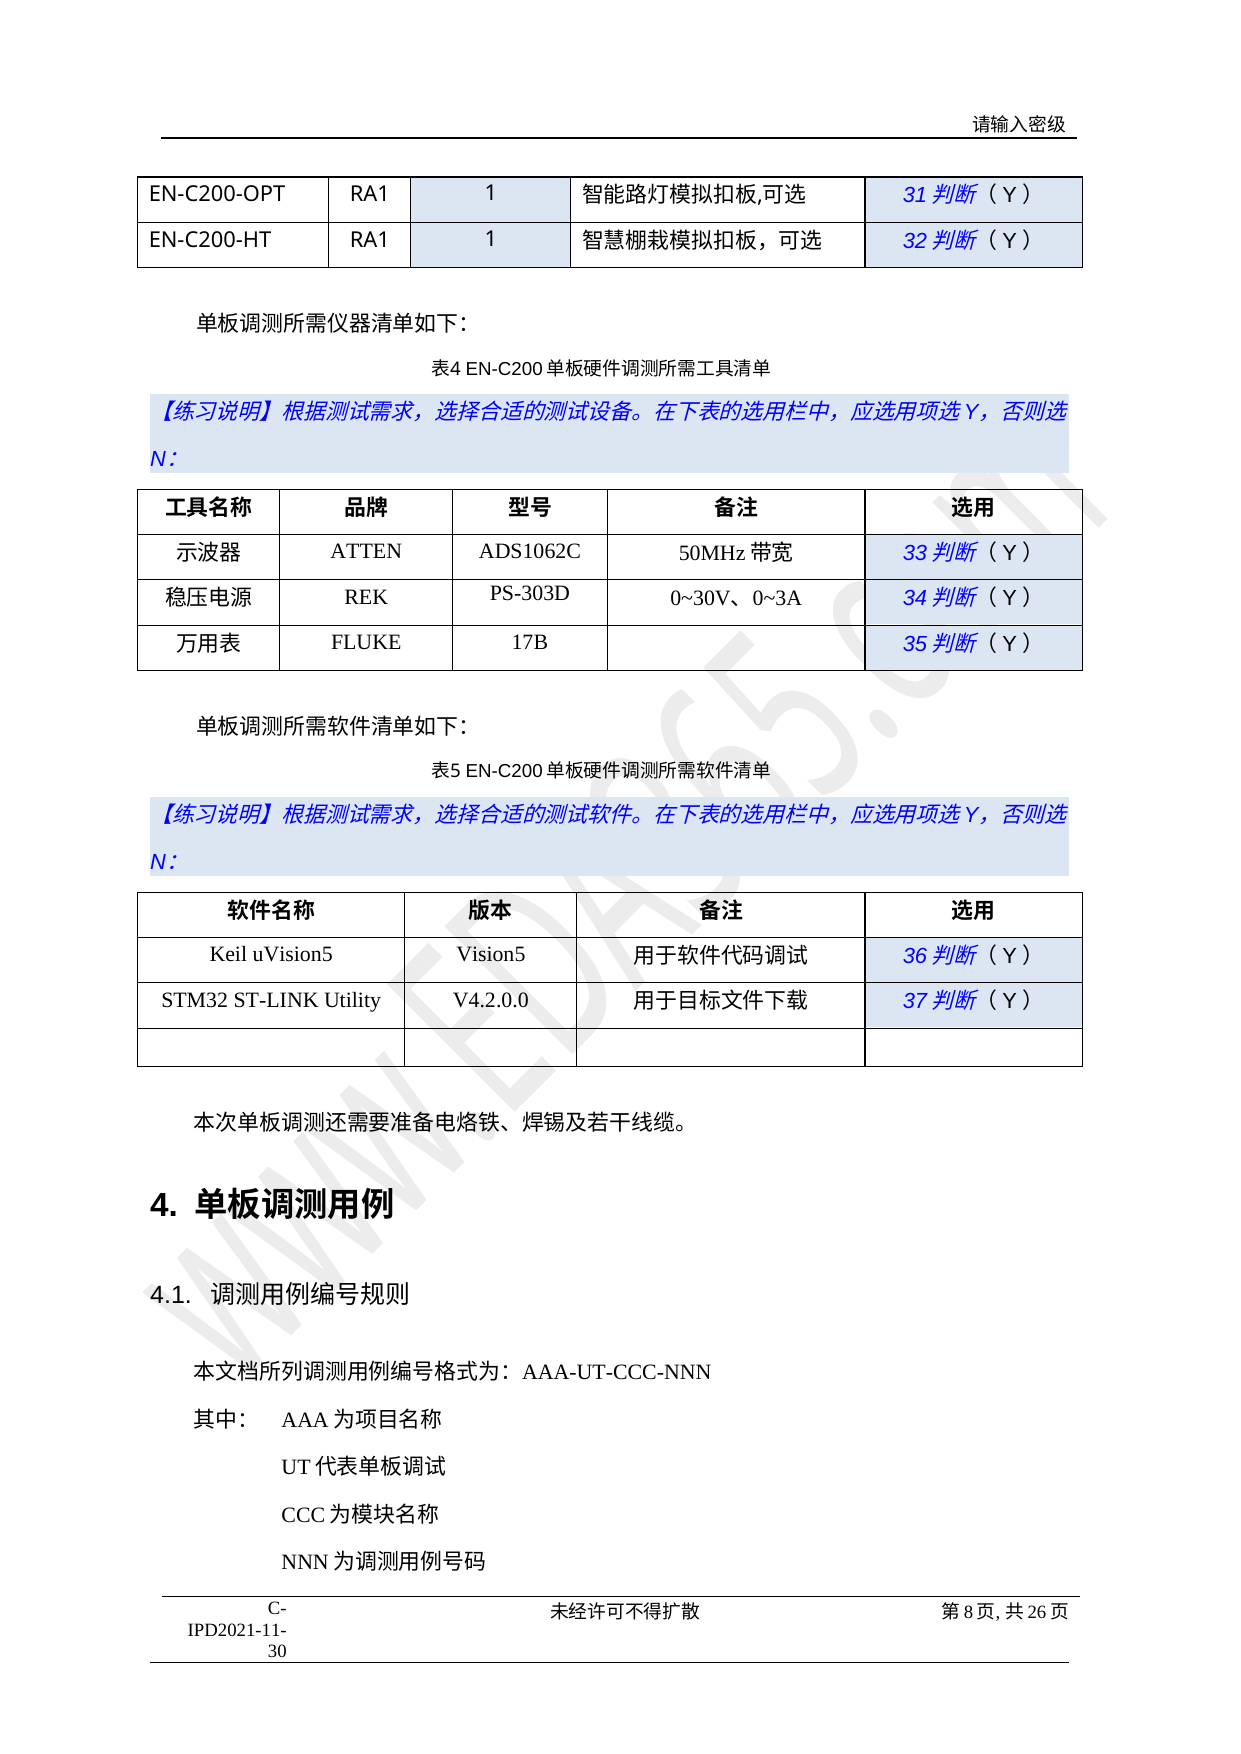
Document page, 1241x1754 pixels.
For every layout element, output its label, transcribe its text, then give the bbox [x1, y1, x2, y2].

table_header 品牌 [280, 490, 452, 534]
table_cell [577, 1029, 864, 1066]
text 单板调测所需仪器清单如下： [150, 306, 1069, 337]
table_cell EN-C200-OPT [138, 178, 328, 222]
table_cell Vision5 [405, 938, 576, 982]
subtitle 调测用例编号规则 [150, 1275, 1069, 1311]
table_cell 31判断（ Y ） [866, 178, 1082, 222]
table_header 备注 [577, 893, 864, 937]
table_cell [608, 626, 864, 670]
text UT代表单板调试 [237, 1449, 1069, 1481]
table_cell PS-303D [453, 580, 607, 624]
text 【练习说明】根据测试需求，选择合适的测试设备。在下表的选用栏中，应选用项选Y，否则选N： [150, 394, 1069, 473]
table_header 版本 [405, 893, 576, 937]
table_cell 用于软件代码调试 [577, 938, 864, 982]
table_cell RA1 [329, 178, 410, 222]
table_cell ADS1062C [453, 535, 607, 579]
text NNN为调测用例号码 [237, 1544, 1069, 1576]
table_cell 稳压电源 [138, 580, 279, 624]
table_cell 35判断（ Y ） [866, 626, 1082, 670]
table_cell 智能路灯模拟扣板,可选 [571, 178, 864, 222]
table_cell 50MHz带宽 [608, 535, 864, 579]
text 单板调测所需软件清单如下： [150, 709, 1069, 740]
table_cell REK [280, 580, 452, 624]
text 本文档所列调测用例编号格式为：AAA-UT-CCC-NNN [150, 1354, 1069, 1386]
table_cell Keil uVision5 [138, 938, 404, 982]
table_cell 用于目标文件下载 [577, 983, 864, 1027]
table_cell [866, 1029, 1082, 1066]
text EN-C200单板硬件调测所需软件清单 [150, 756, 1069, 783]
table_header 选用 [866, 893, 1082, 937]
subtitle 单板调测用例 [150, 1178, 1069, 1226]
table_cell 32判断（ Y ） [866, 223, 1082, 267]
table_cell STM32 ST-LINK Utility [138, 983, 404, 1027]
table_cell FLUKE [280, 626, 452, 670]
table_header 软件名称 [138, 893, 404, 937]
table_cell 37判断（ Y ） [866, 983, 1082, 1027]
table_cell 34判断（ Y ） [866, 580, 1082, 624]
table_cell [405, 1029, 576, 1066]
table_cell RA1 [329, 223, 410, 267]
table_cell [138, 1029, 404, 1066]
table_cell 智慧棚栽模拟扣板，可选 [571, 223, 864, 267]
text 其中： AAA为项目名称 [150, 1402, 1069, 1433]
table_cell ATTEN [280, 535, 452, 579]
table_cell 示波器 [138, 535, 279, 579]
table_cell V4.2.0.0 [405, 983, 576, 1027]
text 本次单板调测还需要准备电烙铁、焊锡及若干线缆。 [150, 1105, 1069, 1137]
table_cell 1 [411, 223, 570, 267]
table_cell 1 [411, 178, 570, 222]
text 【练习说明】根据测试需求，选择合适的测试软件。在下表的选用栏中，应选用项选Y，否则选N： [150, 797, 1069, 876]
table_cell 17B [453, 626, 607, 670]
table_header 工具名称 [138, 490, 279, 534]
text CCC为模块名称 [237, 1497, 1069, 1528]
table_cell 36判断（ Y ） [866, 938, 1082, 982]
table_header 选用 [866, 490, 1082, 534]
table_header 备注 [608, 490, 864, 534]
table_cell 0~30V、0~3A [608, 580, 864, 624]
text EN-C200单板硬件调测所需工具清单 [150, 353, 1069, 380]
table_cell EN-C200-HT [138, 223, 328, 267]
table_header 型号 [453, 490, 607, 534]
table_cell 33判断（ Y ） [866, 535, 1082, 579]
table_cell 万用表 [138, 626, 279, 670]
